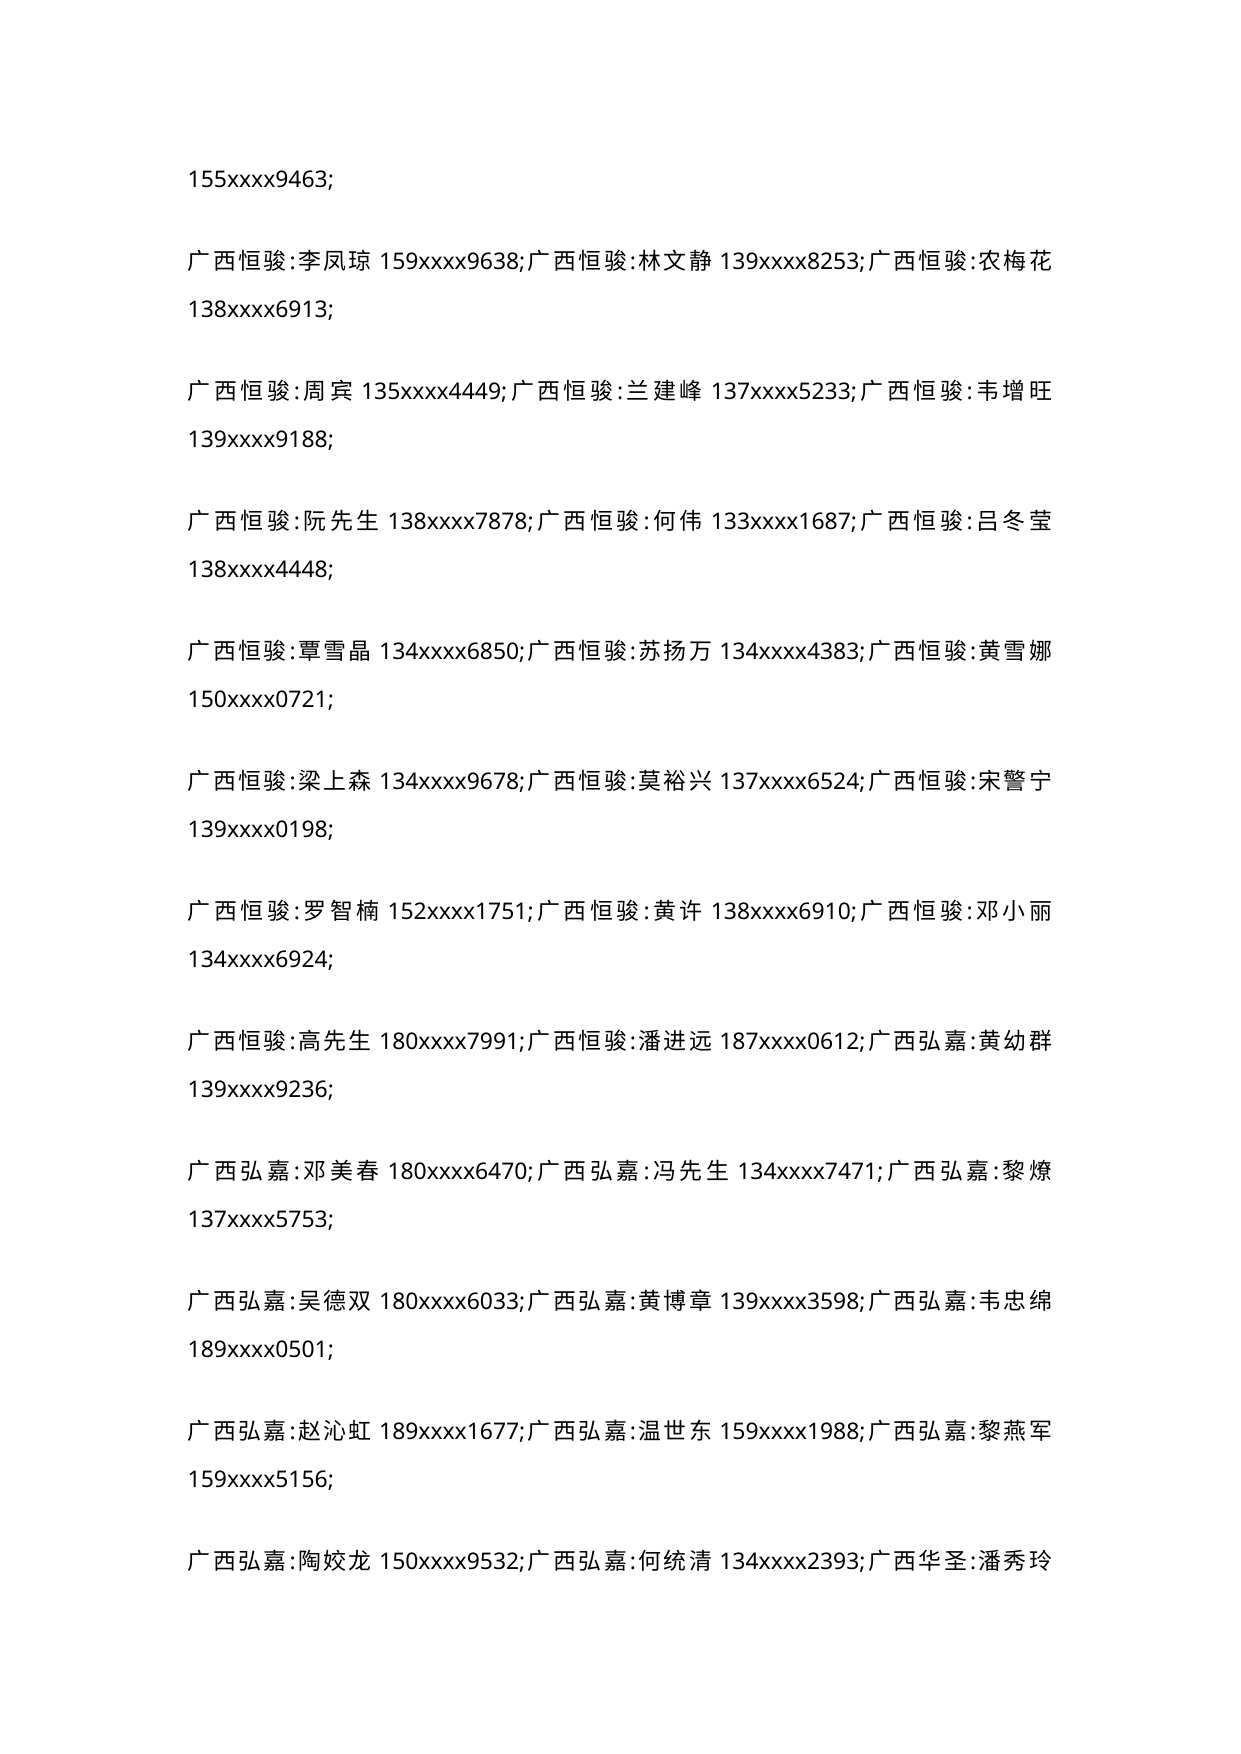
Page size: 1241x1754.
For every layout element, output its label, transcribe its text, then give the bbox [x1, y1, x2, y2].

text 广西恒骏:李凤琼159xxxx9638;广西恒骏:林文静139xxxx8253;广西恒骏:农梅花138xxxx6913; [187, 227, 1053, 324]
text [187, 1527, 1053, 1592]
text 广西弘嘉:赵沁虹189xxxx1677;广西弘嘉:温世东159xxxx1988;广西弘嘉:黎燕军159xxxx5156; [187, 1397, 1053, 1494]
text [187, 162, 1053, 194]
text 广西恒骏:阮先生138xxxx7878;广西恒骏:何伟133xxxx1687;广西恒骏:吕冬莹138xxxx4448; [187, 487, 1053, 584]
text 广西弘嘉:吴德双180xxxx6033;广西弘嘉:黄博章139xxxx3598;广西弘嘉:韦忠绵189xxxx0501; [187, 1267, 1053, 1364]
text 广西弘嘉:邓美春180xxxx6470;广西弘嘉:冯先生134xxxx7471;广西弘嘉:黎燎137xxxx5753; [187, 1137, 1053, 1234]
text 广西恒骏:罗智楠152xxxx1751;广西恒骏:黄许138xxxx6910;广西恒骏:邓小丽134xxxx6924; [187, 877, 1053, 974]
text 广西恒骏:周宾135xxxx4449;广西恒骏:兰建峰137xxxx5233;广西恒骏:韦增旺139xxxx9188; [187, 357, 1053, 454]
text 广西恒骏:覃雪晶134xxxx6850;广西恒骏:苏扬万134xxxx4383;广西恒骏:黄雪娜150xxxx0721; [187, 617, 1053, 714]
text 广西恒骏:高先生180xxxx7991;广西恒骏:潘进远187xxxx0612;广西弘嘉:黄幼群139xxxx9236; [187, 1007, 1053, 1104]
text 广西恒骏:梁上森134xxxx9678;广西恒骏:莫裕兴137xxxx6524;广西恒骏:宋警宁139xxxx0198; [187, 747, 1053, 844]
